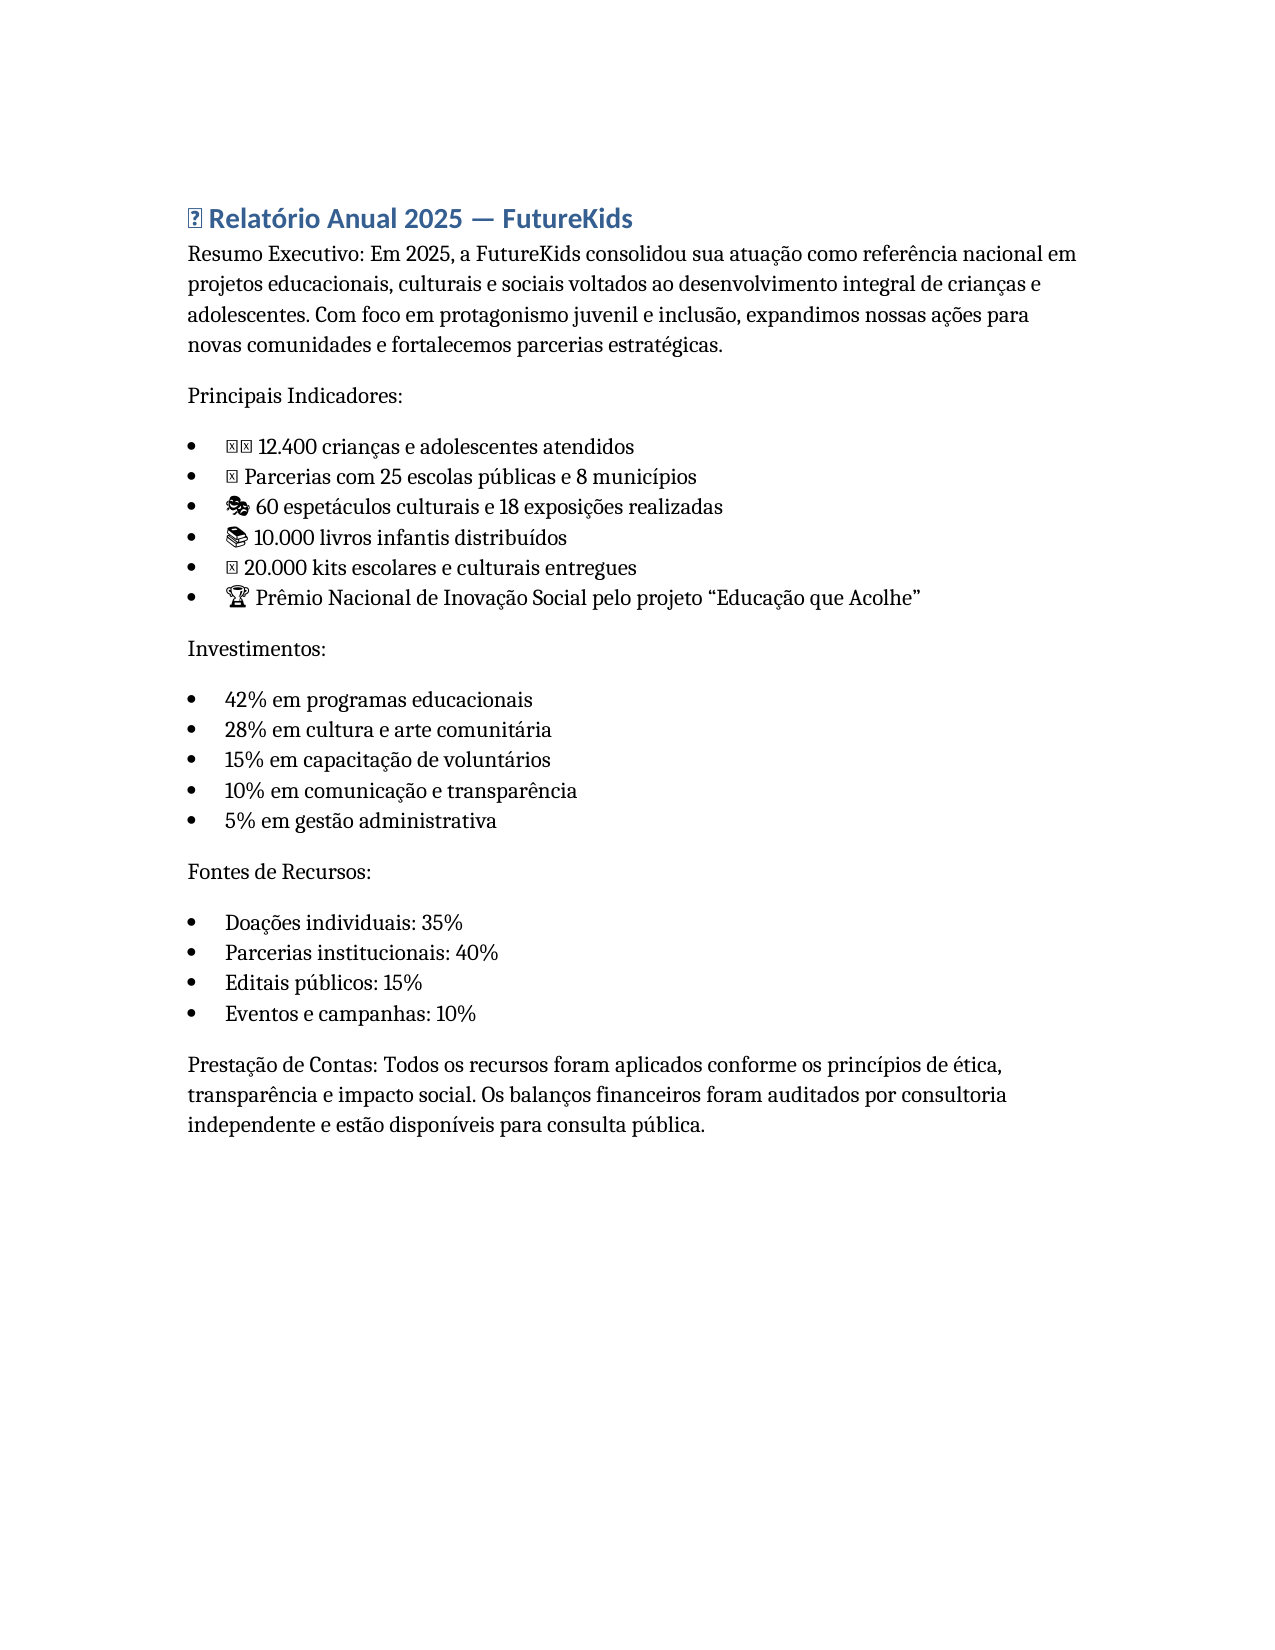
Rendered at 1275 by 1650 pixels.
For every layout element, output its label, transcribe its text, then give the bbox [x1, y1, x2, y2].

text Investimentos: [187, 636, 1087, 662]
list 42% em programas educacionais [187, 687, 1087, 713]
list 🏫 Parcerias com 25 escolas públicas e 8 municípios [187, 464, 1087, 490]
subtitle 📄 Relatório Anual 2025 — FutureKids [187, 200, 1087, 236]
text Fontes de Recursos: [187, 859, 1087, 885]
list 10% em comunicação e transparência [187, 777, 1087, 804]
list 5% em gestão administrativa [187, 808, 1087, 834]
list 15% em capacitação de voluntários [187, 747, 1087, 773]
list Eventos e campanhas: 10% [187, 1000, 1087, 1027]
list Parcerias institucionais: 40% [187, 940, 1087, 966]
list 🎒 20.000 kits escolares e culturais entregues [187, 554, 1087, 581]
list 🏆 Prêmio Nacional de Inovação Social pelo projeto “Educação que Acolhe” [187, 585, 1087, 611]
list 📚 10.000 livros infantis distribuídos [187, 524, 1087, 551]
list 👧👦 12.400 crianças e adolescentes atendidos [187, 434, 1087, 460]
list 28% em cultura e arte comunitária [187, 717, 1087, 743]
list Doações individuais: 35% [187, 910, 1087, 936]
list 🎭 60 espetáculos culturais e 18 exposições realizadas [187, 494, 1087, 520]
list Editais públicos: 15% [187, 970, 1087, 996]
text Principais Indicadores: [187, 383, 1087, 409]
text Resumo Executivo: Em 2025, a FutureKids consolidou sua atuação como referência nacional em projetos educacionais, culturais e sociais voltados ao desenvolvimento integral de crianças e adolescentes. Com foco em protagonismo juvenil e inclusão, expandimos nossas ações para novas comunidades e fortalecemos parcerias estratégicas. [187, 241, 1087, 358]
text Prestação de Contas: Todos os recursos foram aplicados conforme os princípios de ética, transparência e impacto social. Os balanços financeiros foram auditados por consultoria independente e estão disponíveis para consulta pública. [187, 1051, 1087, 1138]
